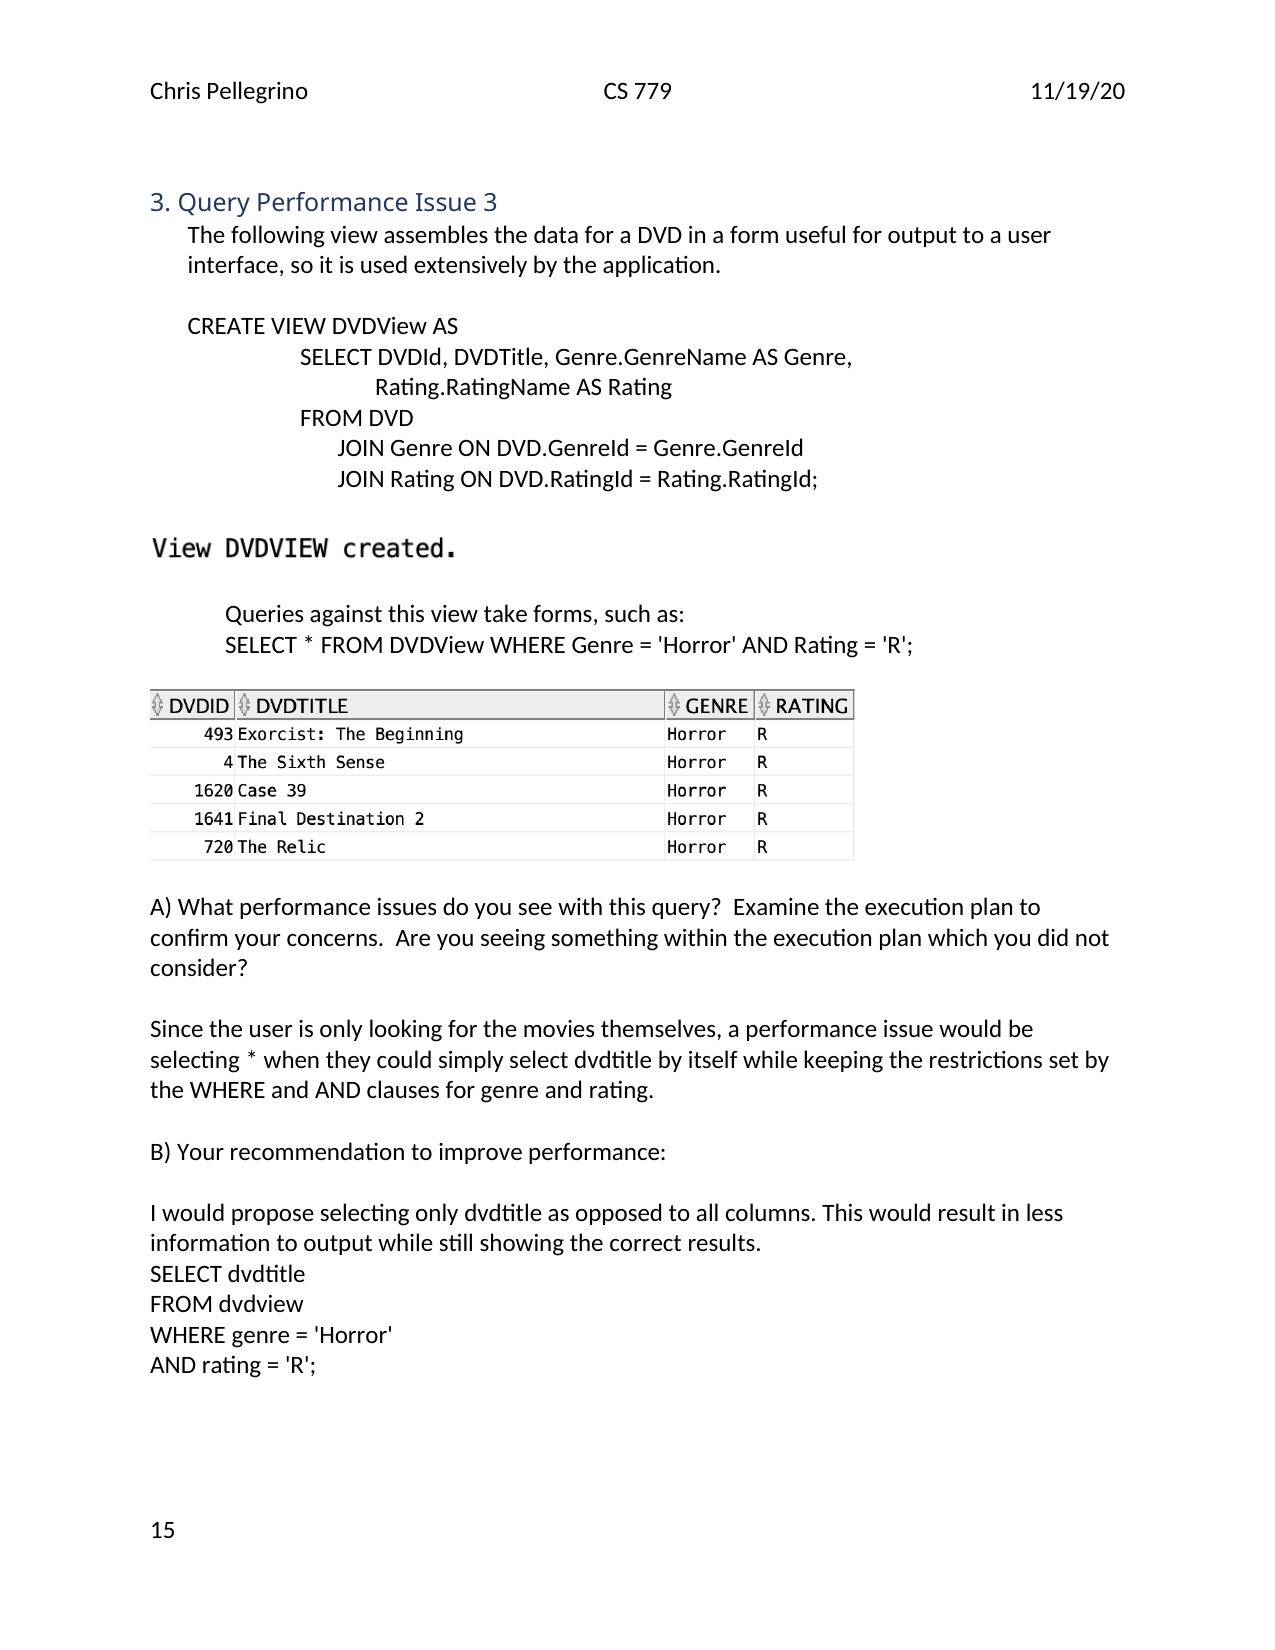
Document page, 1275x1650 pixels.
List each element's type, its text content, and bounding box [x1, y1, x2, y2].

list WHERE genre = 'Horror' [150, 1319, 1125, 1349]
text JOIN Genre ON DVD.GenreId = Genre.GenreId [337, 432, 1125, 463]
list SELECT dvdtitle [150, 1258, 1125, 1288]
list AND rating = 'R'; [150, 1349, 1125, 1380]
text FROM DVD [150, 402, 1125, 432]
list Since the user is only looking for the movies themselves, a performance issue would be selecting * when they could simply select dvdtitle by itself while keeping the restrictions set by the WHERE and AND clauses for genre and rating. [150, 1014, 1125, 1105]
text SELECT * FROM DVDView WHERE Genre = 'Horror' AND Rating = 'R'; [225, 629, 1125, 659]
text JOIN Rating ON DVD.RatingId = Rating.RatingId; [300, 463, 1125, 493]
text Rating.RatingName AS Rating [150, 371, 1125, 402]
text Queries against this view take forms, such as: [225, 598, 1125, 629]
text SELECT DVDId, DVDTitle, Genre.GenreName AS Genre, [150, 341, 1125, 371]
list A) What performance issues do you see with this query? Examine the execution plan to confirm your concerns. Are you seeing something within the execution plan which you did not consider? [150, 892, 1125, 983]
subtitle 3. Query Performance Issue 3 [150, 185, 1125, 219]
picture [150, 689, 855, 861]
picture [150, 523, 465, 568]
list FROM dvdview [150, 1288, 1125, 1319]
text CREATE VIEW DVDView AS [150, 310, 1125, 341]
list B) Your recommendation to improve performance: [150, 1136, 1125, 1166]
list I would propose selecting only dvdtitle as opposed to all columns. This would result in less information to output while still showing the correct results. [150, 1197, 1125, 1258]
list The following view assembles the data for a DVD in a form useful for output to a user interface, so it is used extensively by the application. [187, 219, 1125, 280]
